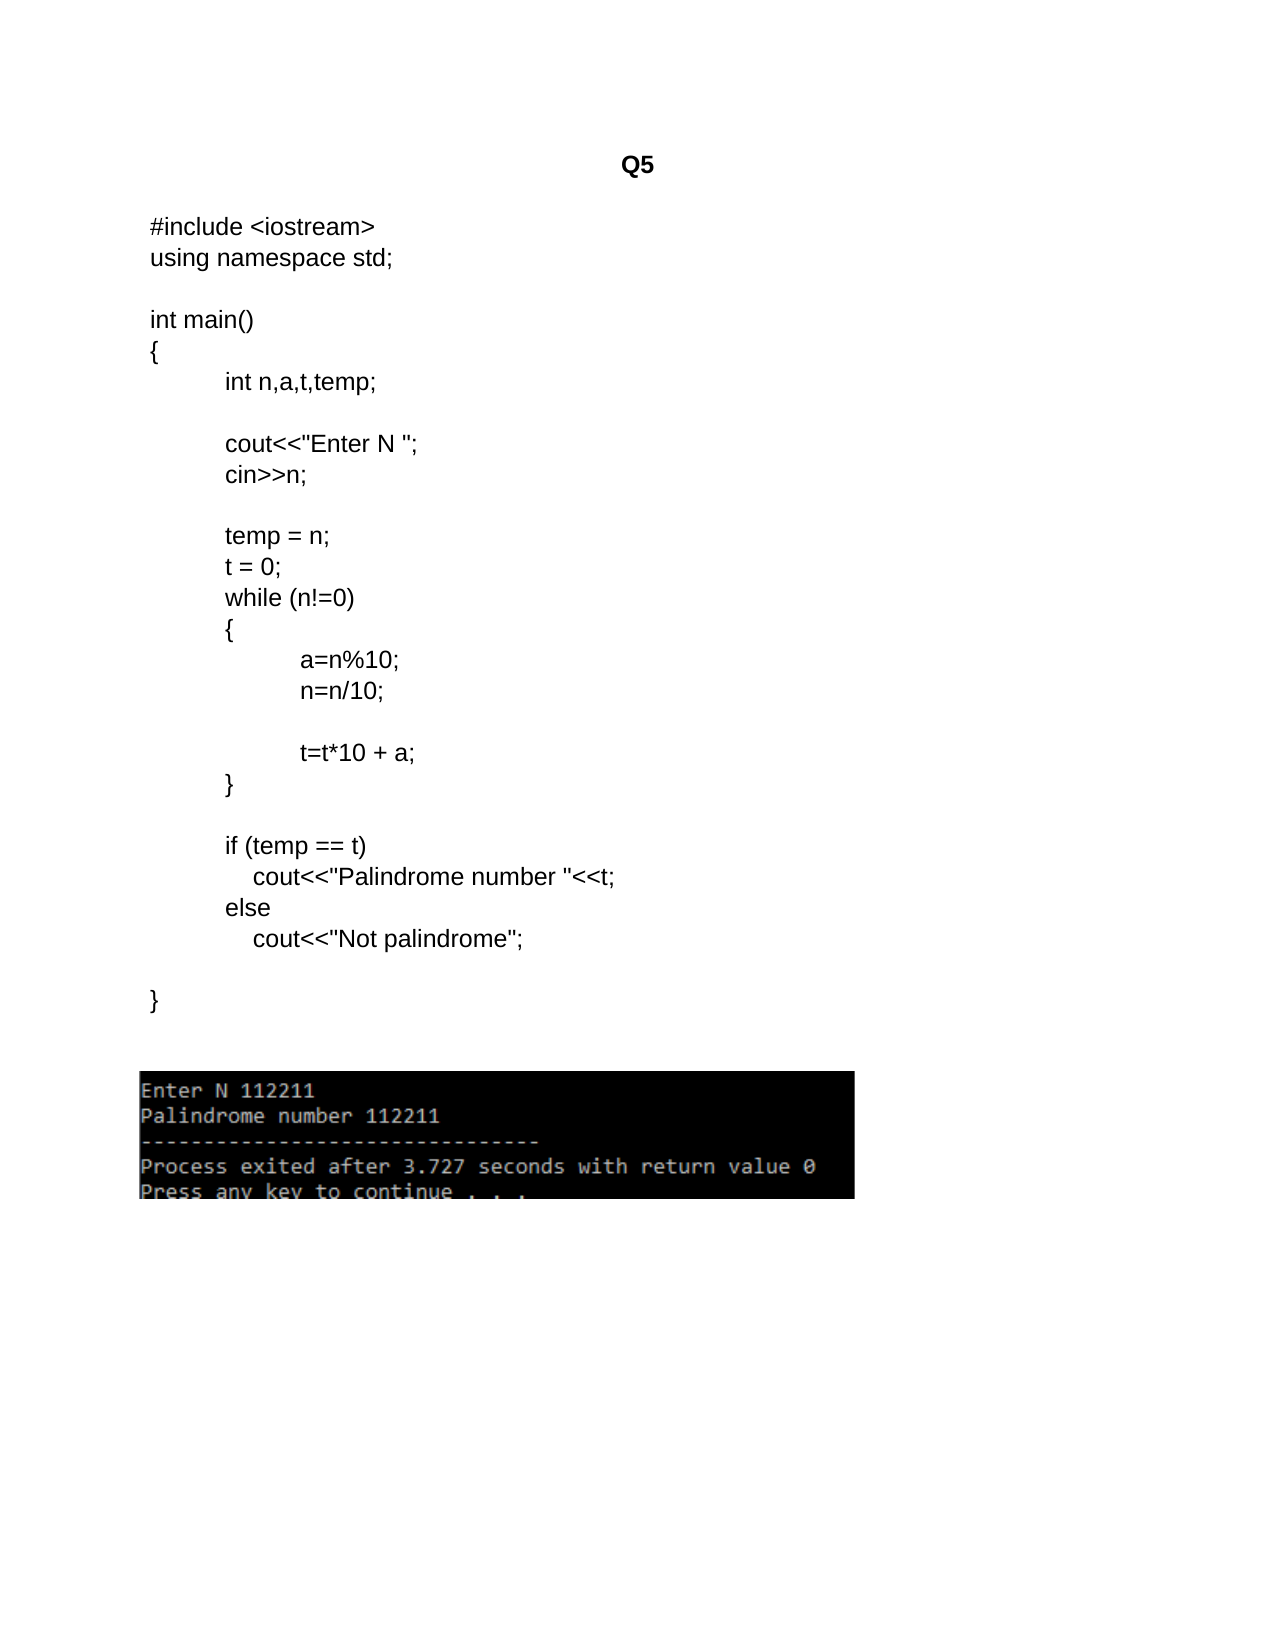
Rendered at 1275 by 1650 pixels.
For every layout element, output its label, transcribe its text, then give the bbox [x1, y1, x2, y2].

text while (n!=0) [150, 583, 1125, 612]
picture [139, 1071, 855, 1199]
text temp = n; [150, 521, 1125, 550]
text Q5 [150, 150, 1125, 179]
text cout<<"Palindrome number "<<t; [150, 862, 1125, 891]
text if (temp == t) [150, 831, 1125, 859]
text cin>>n; [150, 460, 1125, 488]
text t = 0; [150, 552, 1125, 581]
text { [150, 336, 1125, 365]
text #include <iostream> [150, 212, 1125, 241]
text cout<<"Not palindrome"; [150, 924, 1125, 953]
text else [150, 893, 1125, 922]
text { [150, 614, 1125, 643]
text int n,a,t,temp; [150, 367, 1125, 396]
text using namespace std; [150, 243, 1125, 272]
text n=n/10; [150, 676, 1125, 705]
text a=n%10; [150, 645, 1125, 674]
text } [150, 985, 1125, 1014]
text cout<<"Enter N "; [150, 429, 1125, 457]
text t=t*10 + a; [150, 738, 1125, 767]
text int main() [150, 305, 1125, 334]
text } [150, 769, 1125, 798]
